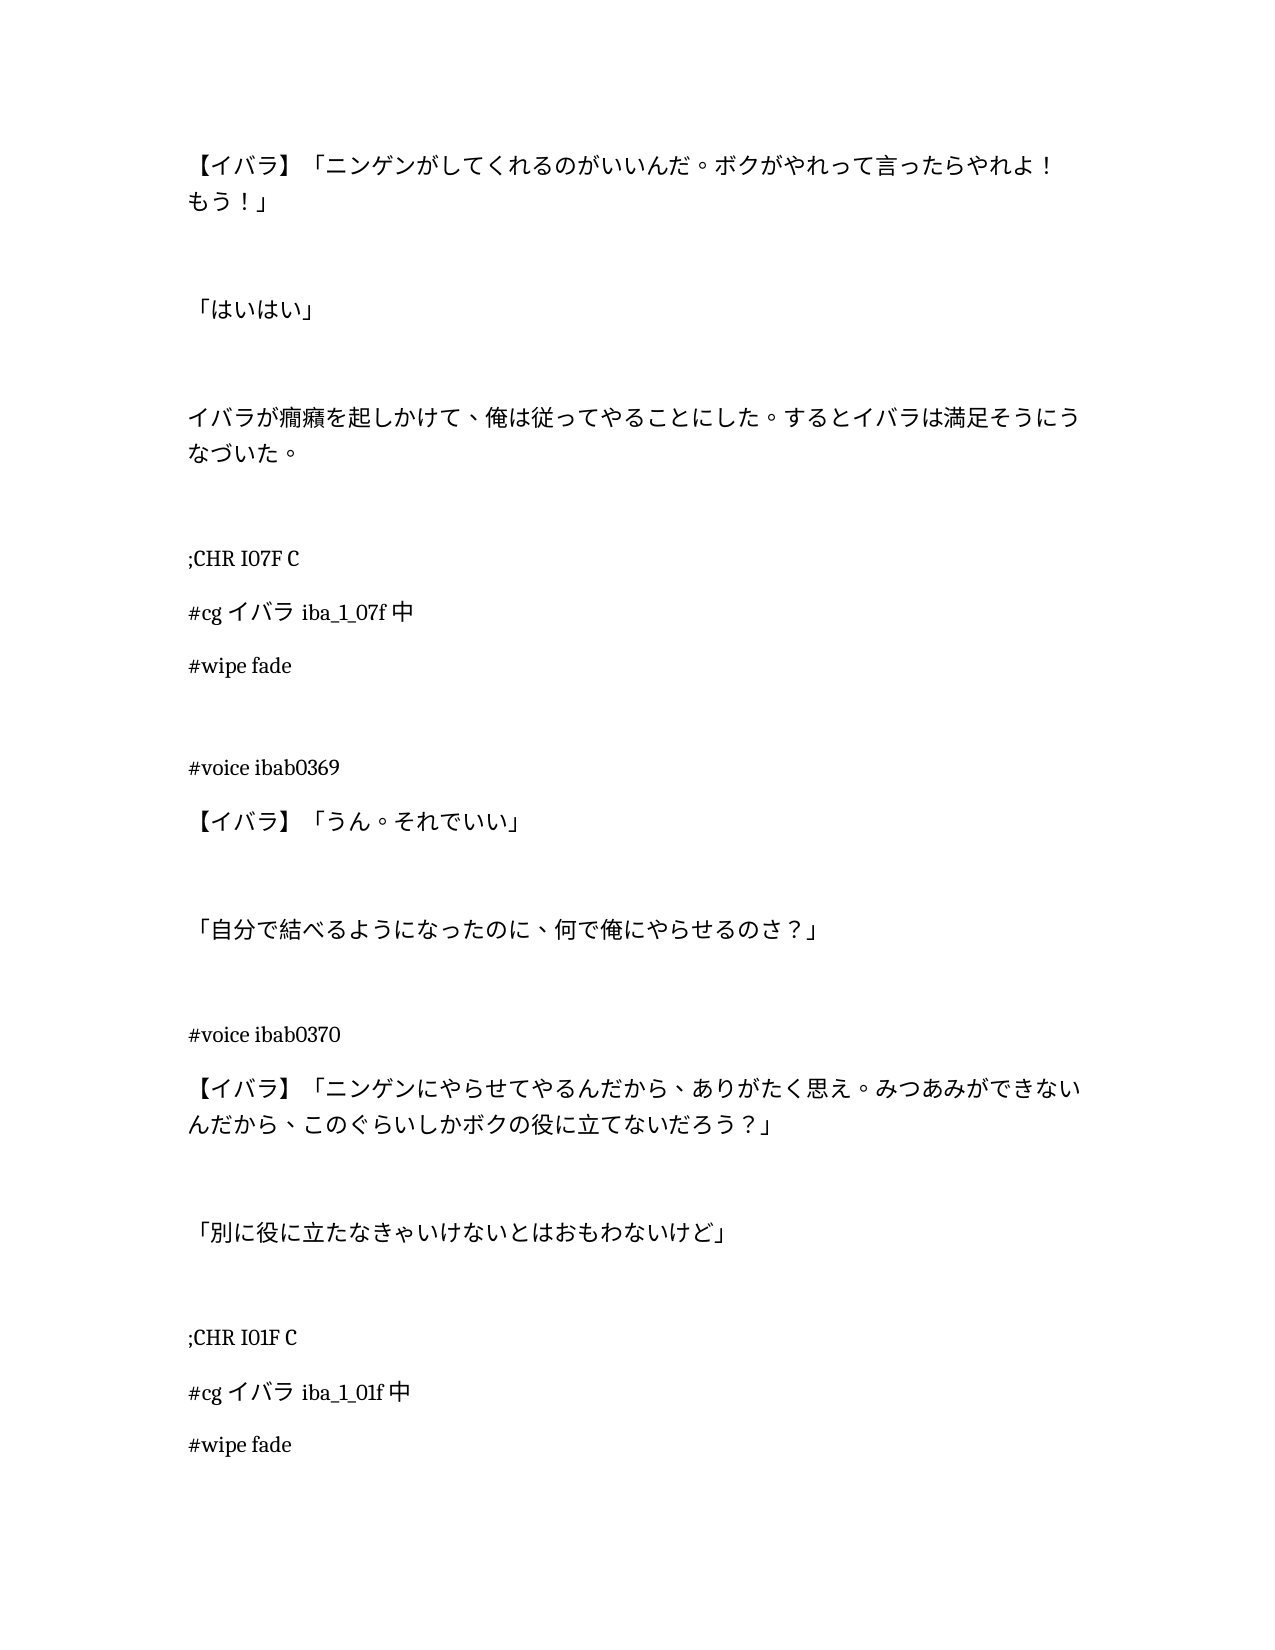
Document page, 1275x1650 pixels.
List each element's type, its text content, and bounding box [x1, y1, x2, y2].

text 「はいはい」 [187, 294, 1087, 325]
text ;CHR I01F C [187, 1324, 1087, 1351]
text 「別に役に立たなきゃいけないとはおもわないけど」 [187, 1217, 1087, 1248]
text 【イバラ】「うん。それでいい」 [187, 806, 1087, 837]
text #voice ibab0370 [187, 1022, 1087, 1048]
text ;CHR I07F C [187, 545, 1087, 572]
text #cg イバラ iba_1_01f 中 [187, 1376, 1087, 1407]
text #wipe fade [187, 1432, 1087, 1459]
text 【イバラ】「ニンゲンがしてくれるのがいいんだ。ボクがやれって言ったらやれよ！ もう！」 [187, 150, 1087, 217]
text 【イバラ】「ニンゲンにやらせてやるんだから、ありがたく思え。みつあみができないんだから、このぐらいしかボクの役に立てないだろう？」 [187, 1073, 1087, 1140]
text #cg イバラ iba_1_07f 中 [187, 596, 1087, 628]
text #wipe fade [187, 653, 1087, 679]
text 「自分で結べるようになったのに、何で俺にやらせるのさ？」 [187, 914, 1087, 945]
text #voice ibab0369 [187, 755, 1087, 782]
text イバラが癇癪を起しかけて、俺は従ってやることにした。するとイバラは満足そうにうなづいた。 [187, 402, 1087, 469]
